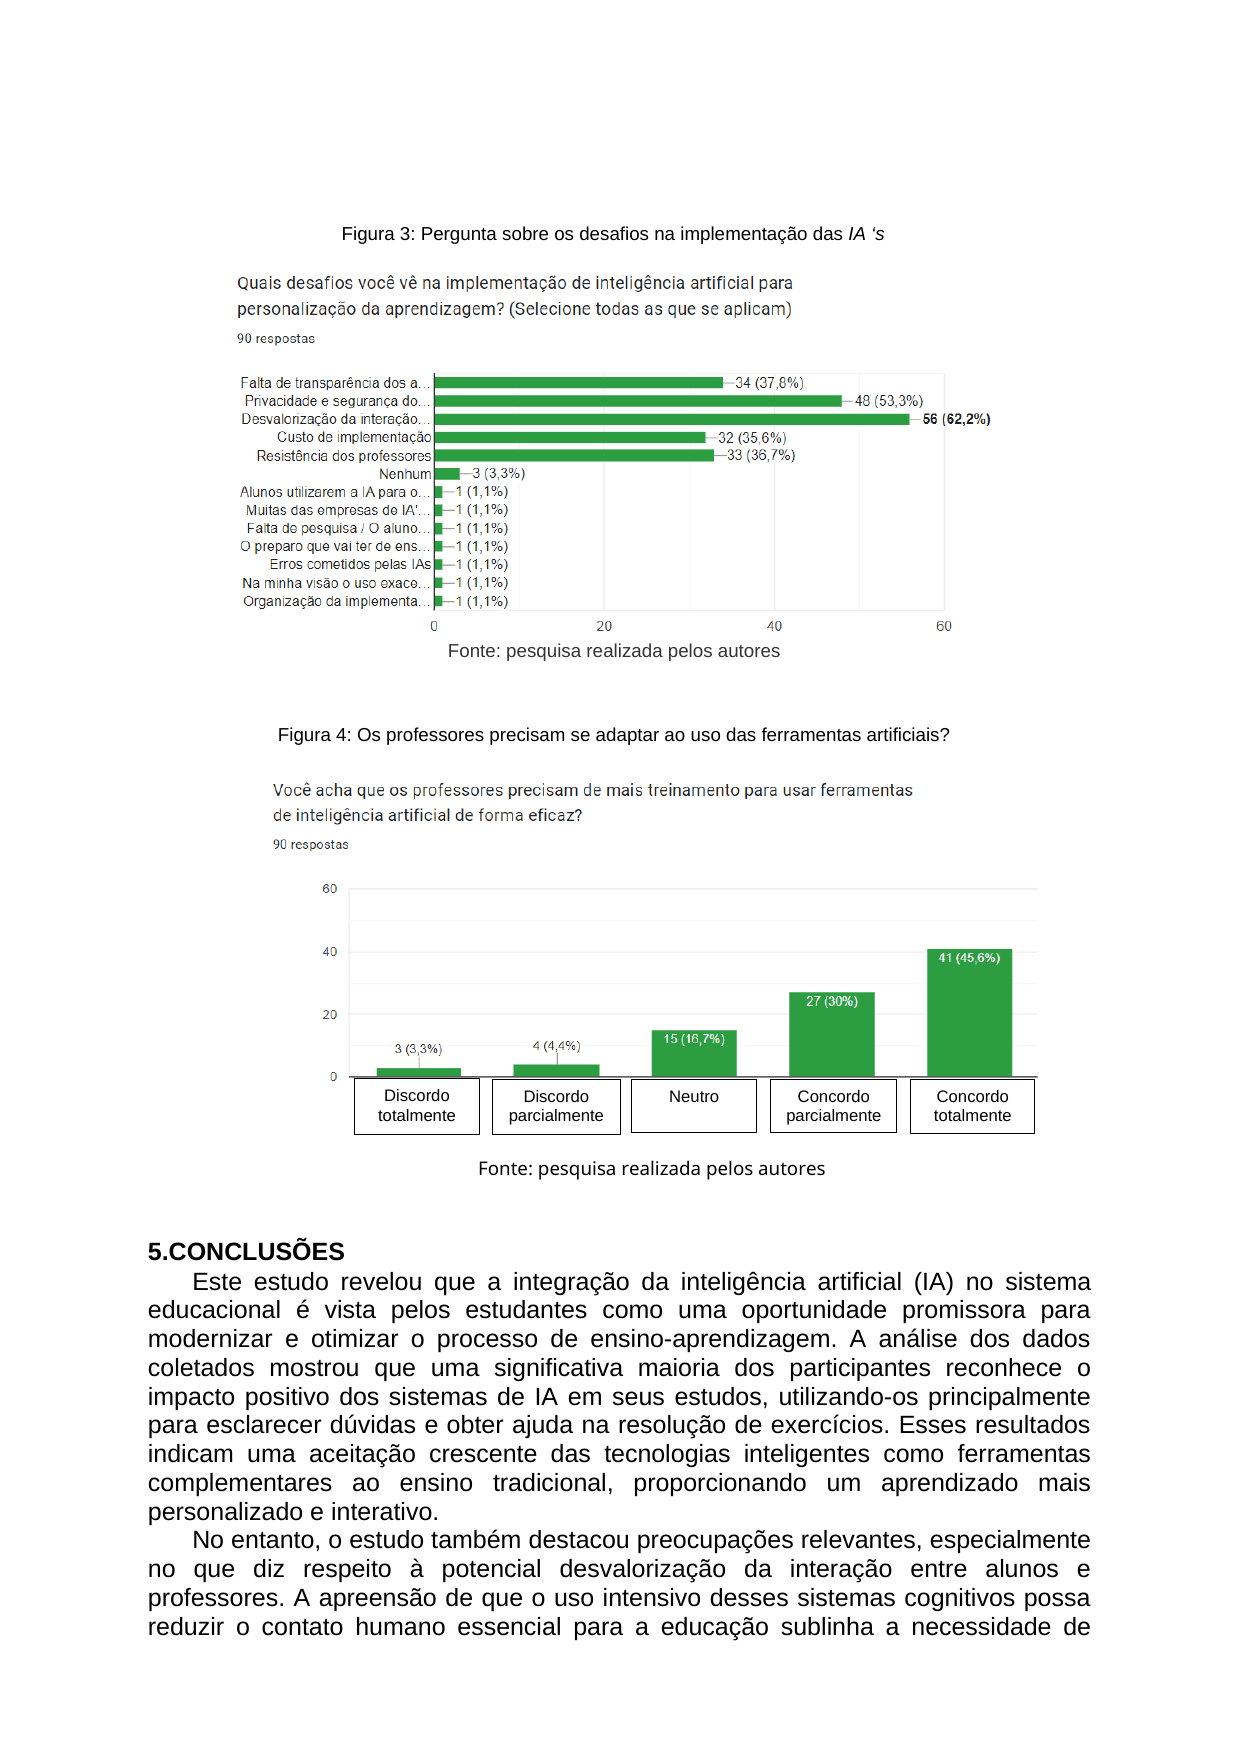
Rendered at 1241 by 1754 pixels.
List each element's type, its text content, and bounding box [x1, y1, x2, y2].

picture [265, 767, 1038, 1105]
text Fonte: pesquisa realizada pelos autores [164, 1156, 1080, 1181]
text Figura 3: Pergunta sobre os desafios na implementação das IA ‘s [148, 223, 1080, 245]
text Este estudo revelou que a integração da inteligência artificial (IA) no sistema educacional é vista pelos estudantes como uma oportunidade promissora para modernizar e otimizar o processo de ensino-aprendizagem. A análise dos dados coletados mostrou que uma significativa maioria dos participantes reconhece o impacto positivo dos sistemas de IA em seus estudos, utilizando-os principalmente para esclarecer dúvidas e obter ajuda na resolução de exercícios. Esses resultados indicam uma aceitação crescente das tecnologias inteligentes como ferramentas complementares ao ensino tradicional, proporcionando um aprendizado mais personalizado e interativo. [148, 1267, 1092, 1525]
picture [229, 266, 998, 640]
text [148, 1525, 1092, 1640]
text Fonte: pesquisa realizada pelos autores [148, 640, 1080, 661]
subtitle 5.CONCLUSÕES [148, 1238, 1092, 1267]
text Figura 4: Os professores precisam se adaptar ao uso das ferramentas artificiais? [148, 724, 1080, 746]
